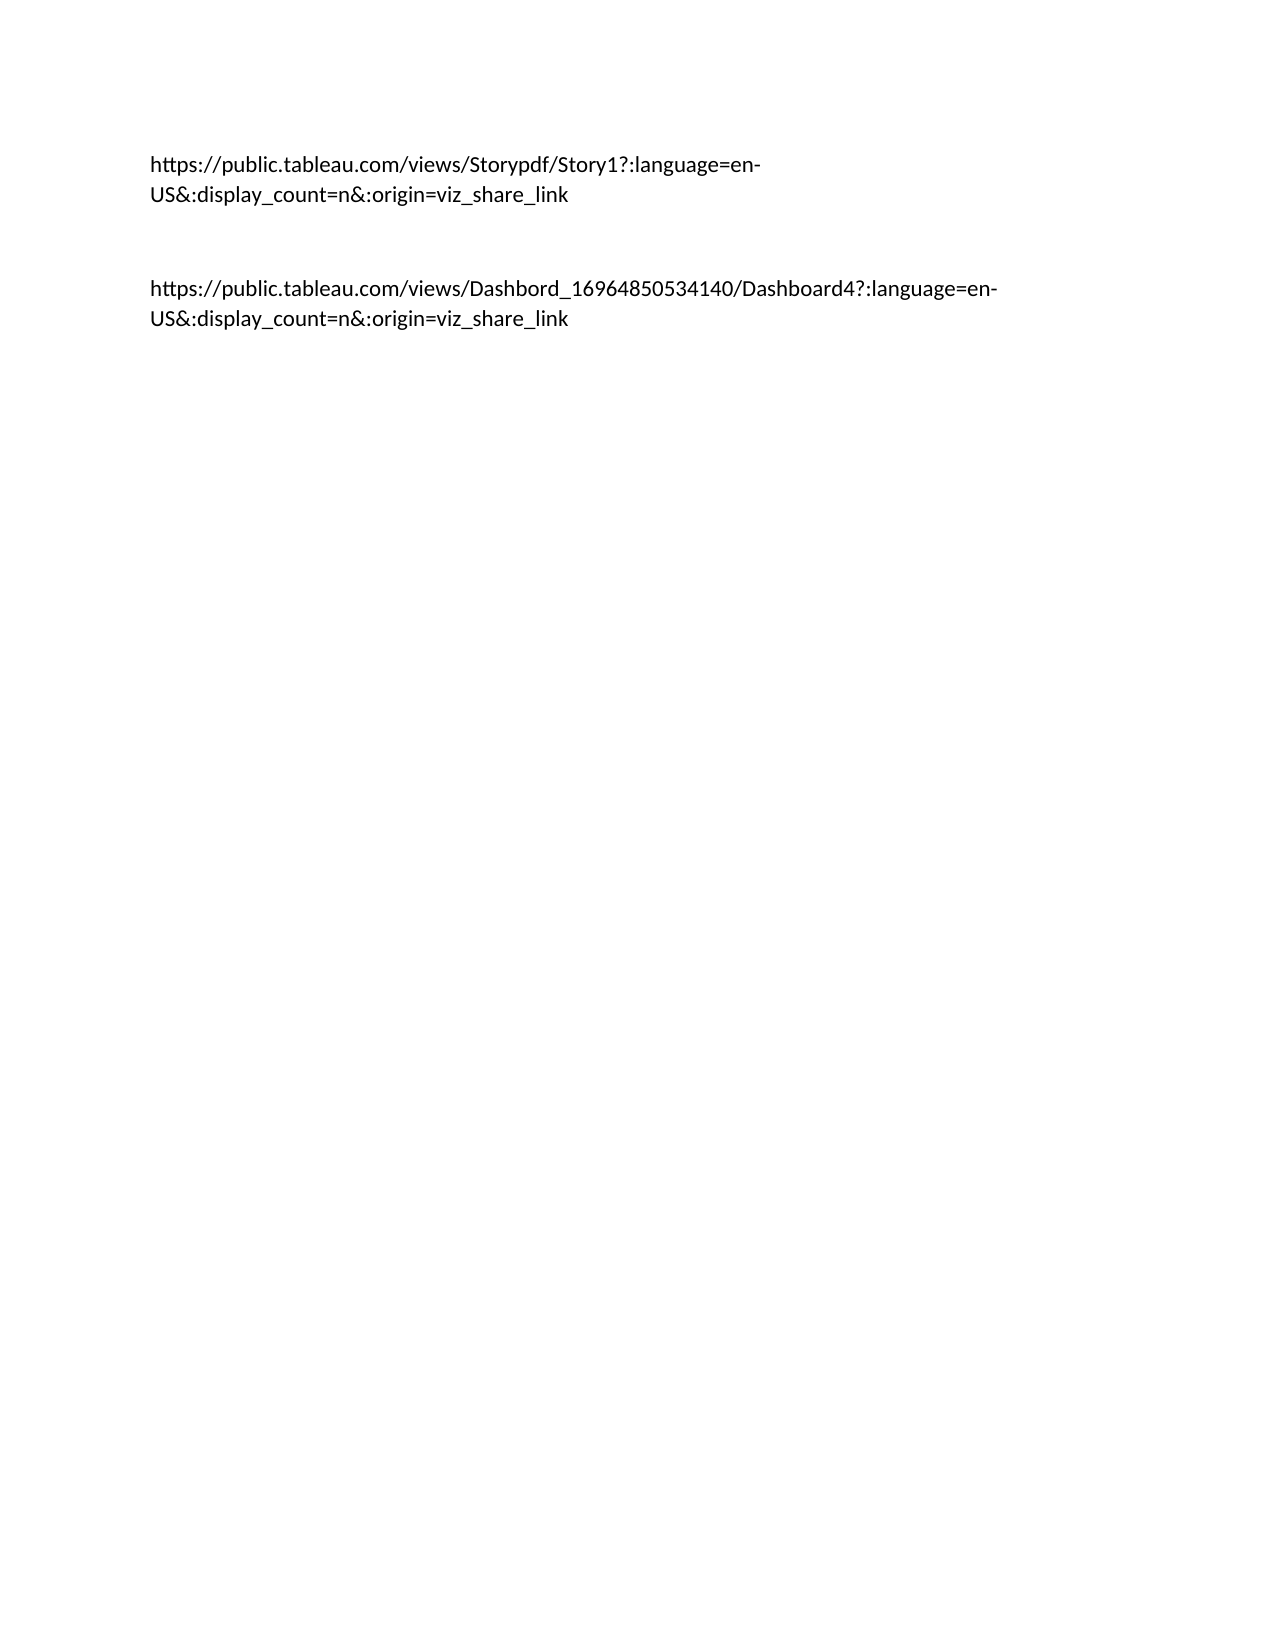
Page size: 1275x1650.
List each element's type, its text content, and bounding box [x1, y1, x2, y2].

text https://public.tableau.com/views/Dashbord_16964850534140/Dashboard4?:language=en-US&:display_count=n&:origin=viz_share_link [150, 274, 1125, 332]
text https://public.tableau.com/views/Storypdf/Story1?:language=en-US&:display_count=n&:origin=viz_share_link [150, 150, 1125, 208]
